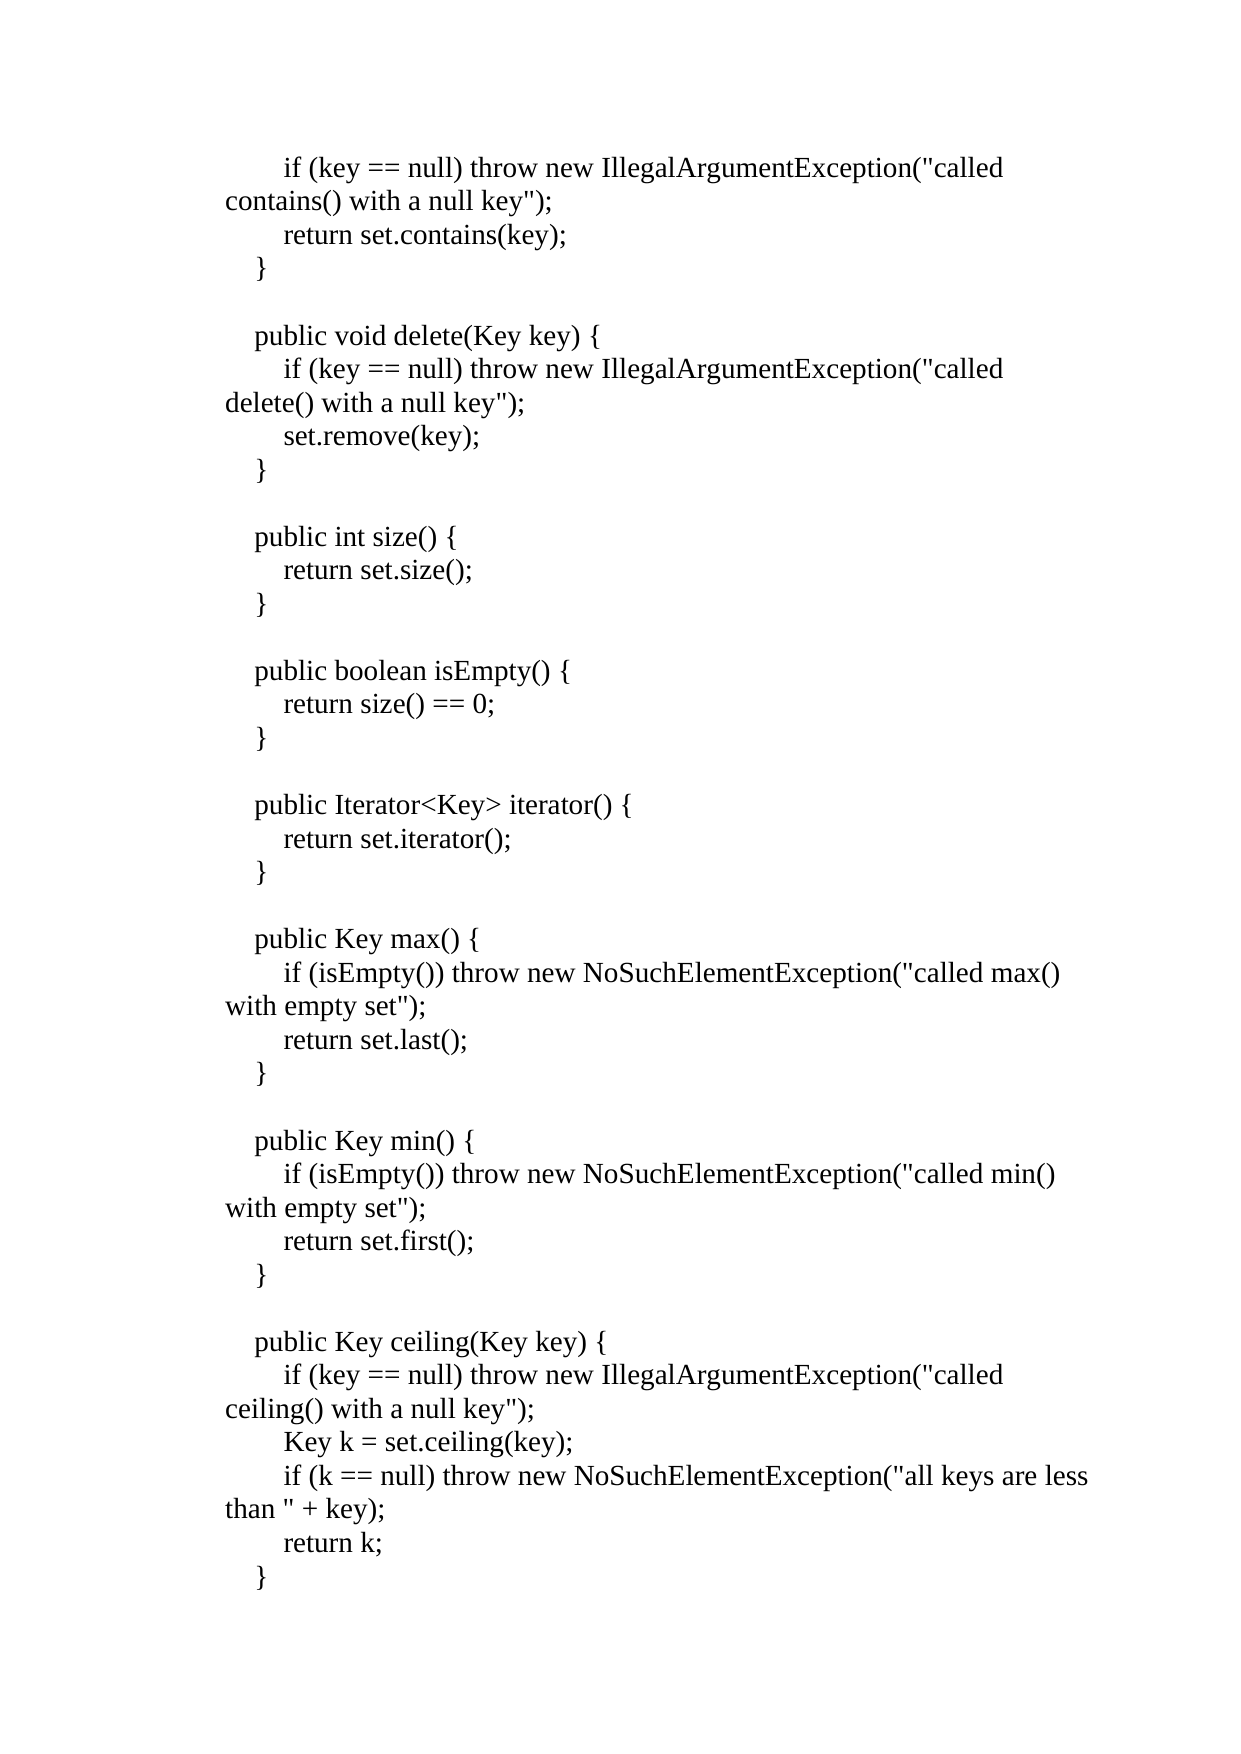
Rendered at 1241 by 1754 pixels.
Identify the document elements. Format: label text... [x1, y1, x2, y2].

text if (isEmpty()) throw new NoSuchElementException("called max() with empty set"); [225, 955, 1090, 1022]
text public Key ceiling(Key key) { [225, 1324, 1090, 1357]
text return k; [225, 1525, 1090, 1559]
text } [225, 1257, 1090, 1290]
text set.remove(key); [225, 418, 1090, 452]
text return size() == 0; [225, 687, 1090, 720]
text } [225, 720, 1090, 754]
text public Iterator<Key> iterator() { [225, 787, 1090, 821]
text public Key min() { [225, 1123, 1090, 1156]
text public boolean isEmpty() { [225, 653, 1090, 687]
text Key k = set.ceiling(key); [225, 1424, 1090, 1458]
text } [225, 1056, 1090, 1089]
text return set.contains(key); [225, 217, 1090, 251]
text } [225, 854, 1090, 888]
text if (key == null) throw new IllegalArgumentException("called ceiling() with a null key"); [225, 1357, 1090, 1424]
text } [225, 1559, 1090, 1592]
text return set.last(); [225, 1022, 1090, 1056]
text if (key == null) throw new IllegalArgumentException("called contains() with a null key"); [225, 150, 1090, 217]
text public int size() { [225, 519, 1090, 552]
text if (k == null) throw new NoSuchElementException("all keys are less than " + key); [225, 1458, 1090, 1525]
text } [225, 452, 1090, 485]
text } [225, 251, 1090, 284]
text public Key max() { [225, 921, 1090, 955]
text if (key == null) throw new IllegalArgumentException("called delete() with a null key"); [225, 351, 1090, 418]
text public void delete(Key key) { [225, 318, 1090, 351]
text } [225, 586, 1090, 619]
text if (isEmpty()) throw new NoSuchElementException("called min() with empty set"); [225, 1156, 1090, 1223]
text return set.size(); [225, 552, 1090, 586]
text return set.iterator(); [225, 821, 1090, 854]
text return set.first(); [225, 1223, 1090, 1257]
